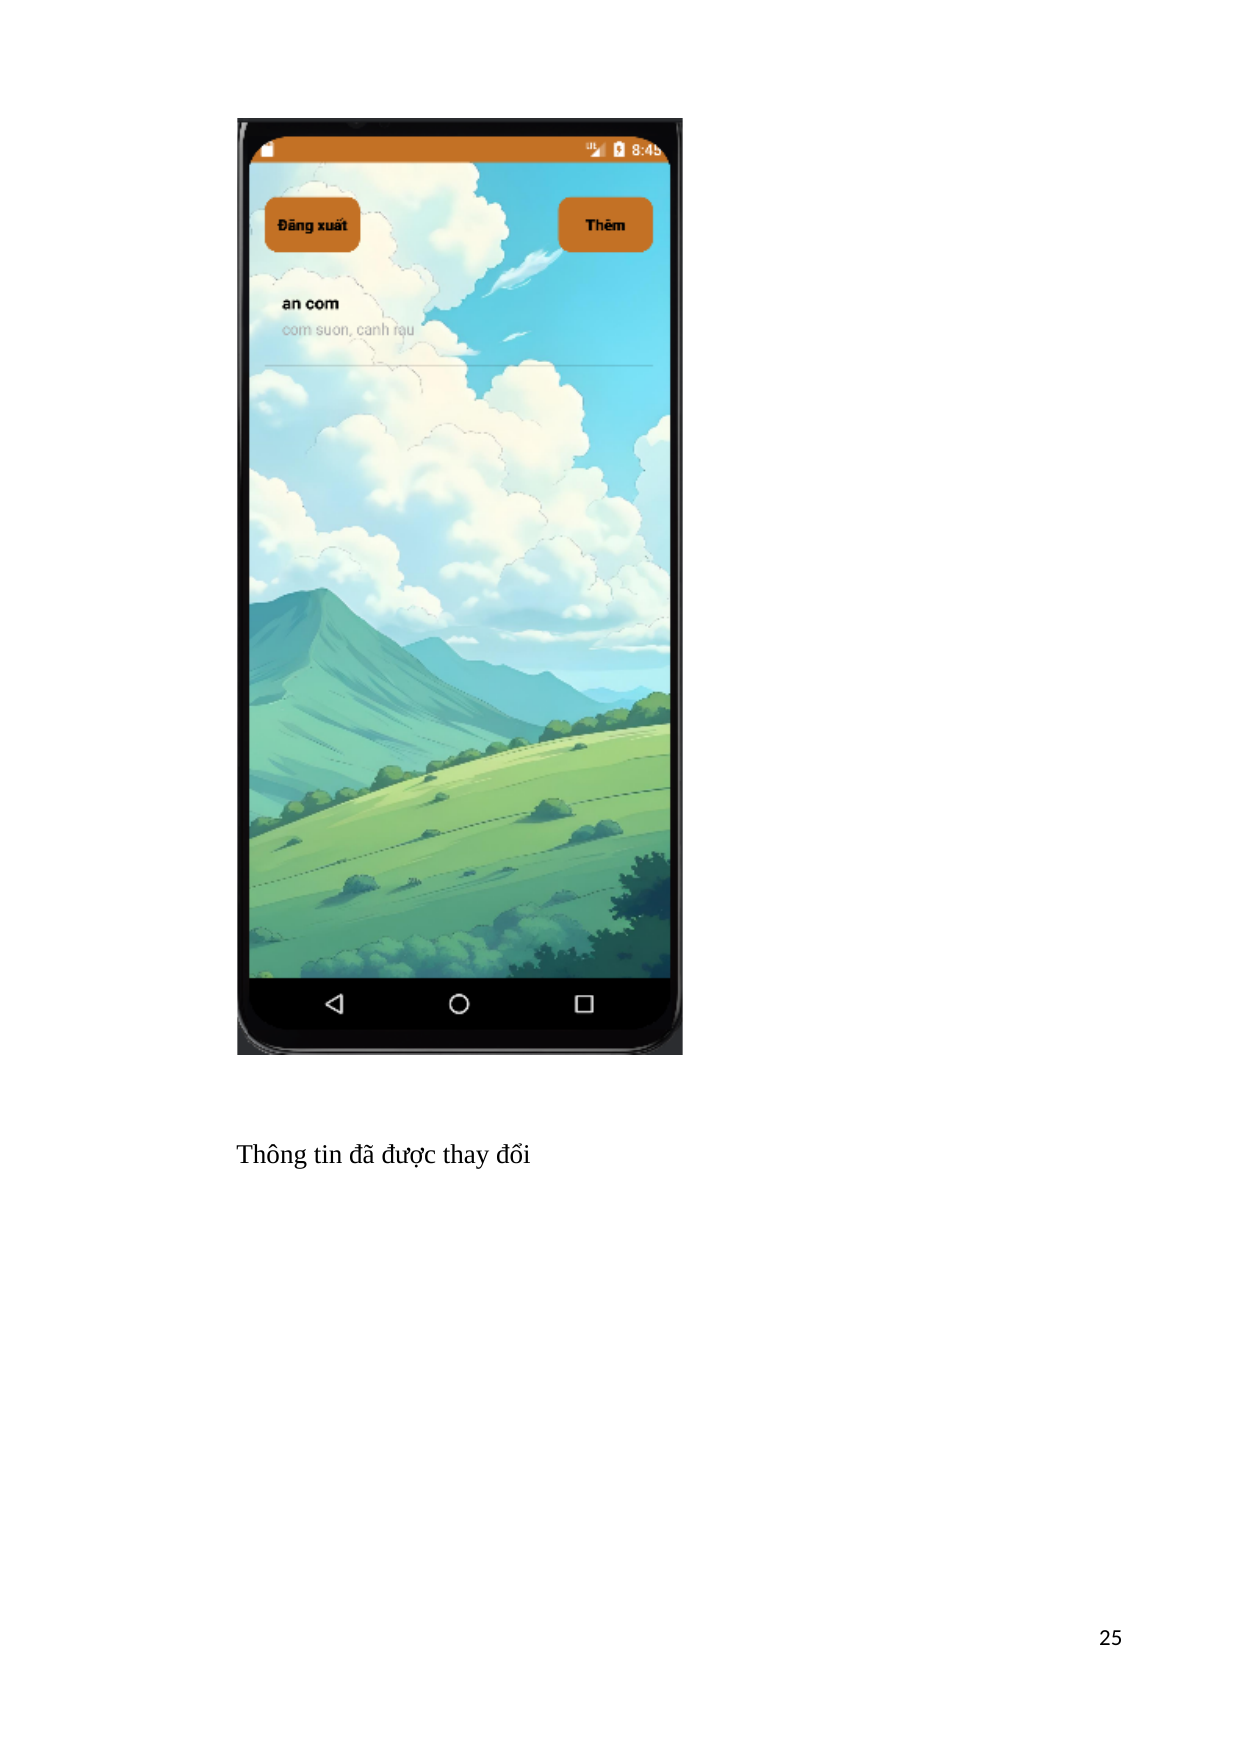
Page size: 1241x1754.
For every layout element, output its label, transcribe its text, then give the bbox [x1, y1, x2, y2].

text Thông tin đã được thay đổi [177, 1138, 1122, 1169]
picture [237, 118, 683, 1055]
